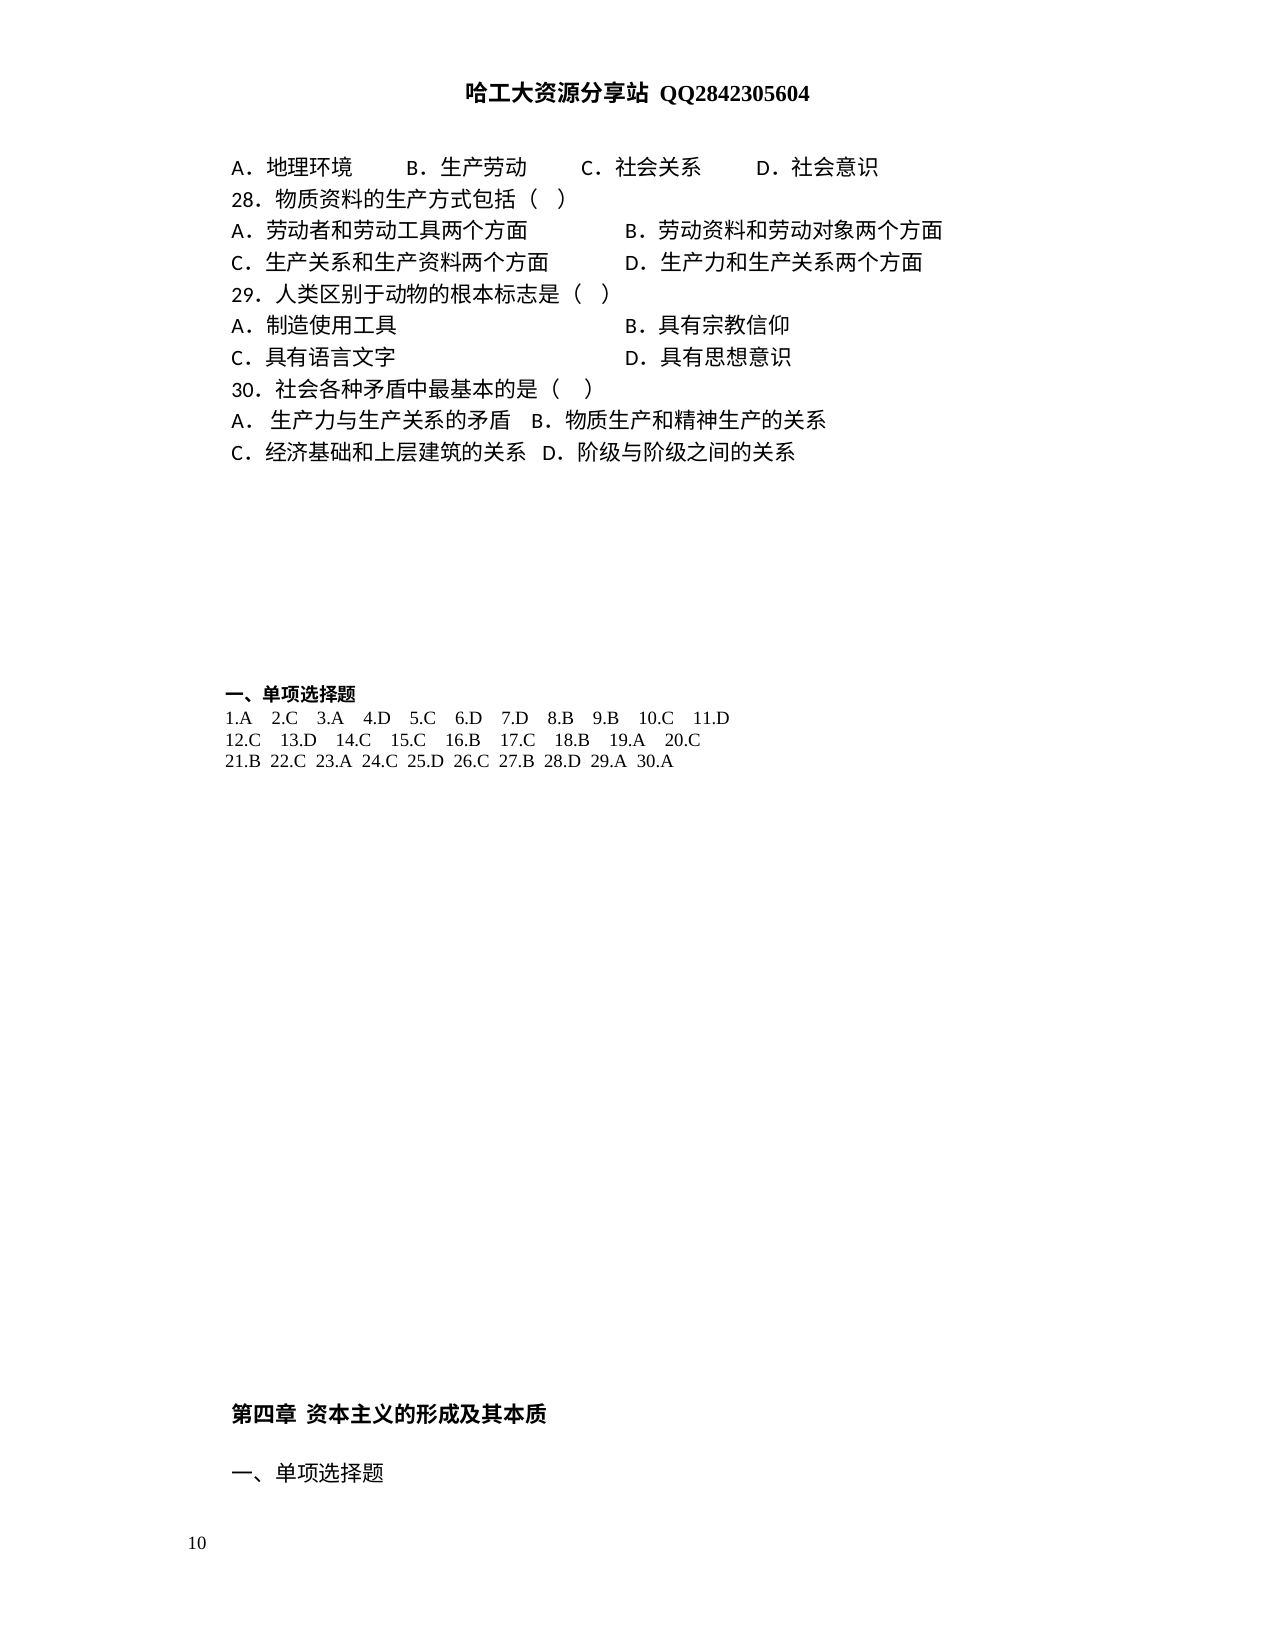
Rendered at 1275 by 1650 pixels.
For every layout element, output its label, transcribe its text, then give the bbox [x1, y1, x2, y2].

text 一、单项选择题 [187, 680, 1087, 707]
text 第四章 资本主义的形成及其本质 [187, 1397, 1087, 1429]
text A． 生产力与生产关系的矛盾 B．物质生产和精神生产的关系 [187, 403, 1087, 435]
text A．地理环境 B．生产劳动 C．社会关系 D．社会意识 [187, 150, 1087, 182]
text 29．人类区别于动物的根本标志是（ ） [187, 277, 1087, 308]
text A．制造使用工具 B．具有宗教信仰 [187, 308, 1087, 340]
text 21.B 22.C 23.A 24.C 25.D 26.C 27.B 28.D 29.A 30.A [187, 750, 1087, 772]
text 28．物质资料的生产方式包括（ ） [187, 182, 1087, 213]
text 30．社会各种矛盾中最基本的是（ ） [187, 372, 1087, 403]
text 一、单项选择题 [187, 1456, 1087, 1487]
text C．生产关系和生产资料两个方面 D．生产力和生产关系两个方面 [187, 245, 1087, 277]
text 12.C 13.D 14.C 15.C 16.B 17.C 18.B 19.A 20.C [187, 729, 1087, 750]
text A．劳动者和劳动工具两个方面 B．劳动资料和劳动对象两个方面 [187, 213, 1087, 245]
text 1.A 2.C 3.A 4.D 5.C 6.D 7.D 8.B 9.B 10.C 11.D [187, 707, 1087, 729]
text C．经济基础和上层建筑的关系 D．阶级与阶级之间的关系 [187, 435, 1087, 467]
text C．具有语言文字 D．具有思想意识 [187, 340, 1087, 372]
